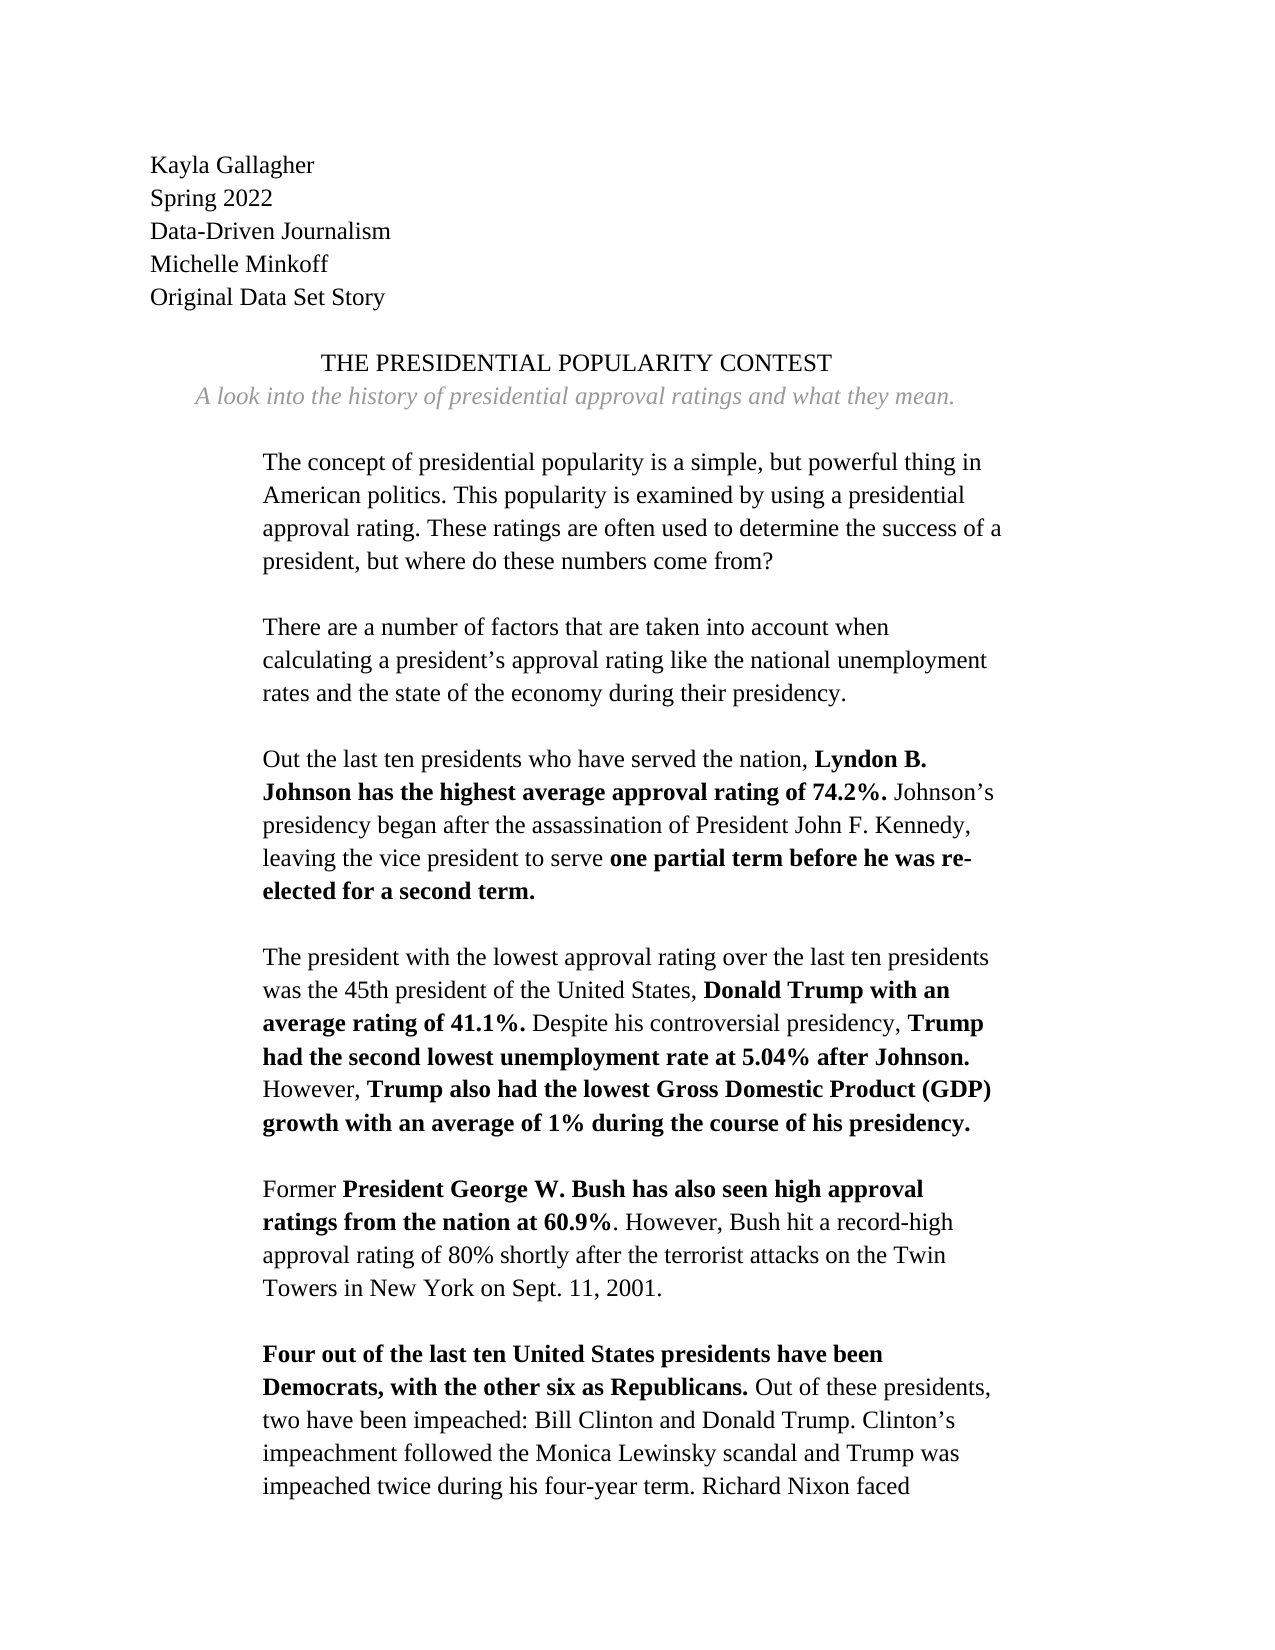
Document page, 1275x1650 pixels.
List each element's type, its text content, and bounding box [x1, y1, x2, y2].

text Data-Driven Journalism [150, 216, 1003, 245]
text THE PRESIDENTIAL POPULARITY CONTEST [150, 348, 1003, 377]
text The concept of presidential popularity is a simple, but powerful thing in American politics. This popularity is examined by using a presidential approval rating. These ratings are often used to determine the success of a president, but where do these numbers come from? [262, 447, 1003, 575]
text The president with the lowest approval rating over the last ten presidents was the 45th president of the United States, Donald Trump with an average rating of 41.1%. Despite his controversial presidency, Trump had the second lowest unemployment rate at 5.04% after Johnson. However, Trump also had the lowest Gross Domestic Product (GDP) growth with an average of 1% during the course of his presidency. [262, 942, 1003, 1136]
text There are a number of factors that are taken into account when calculating a president’s approval rating like the national unemployment rates and the state of the economy during their presidency. [262, 612, 1003, 707]
text Former President George W. Bush has also seen high approval ratings from the nation at 60.9%. However, Bush hit a record-high approval rating of 80% shortly after the terrorist attacks on the Twin Towers in New York on Sept. 11, 2001. [262, 1174, 1003, 1301]
text A look into the history of presidential approval ratings and what they mean. [150, 381, 1003, 410]
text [262, 1339, 1003, 1499]
text Kayla Gallagher [150, 150, 1003, 179]
text Original Data Set Story [150, 282, 1003, 311]
text Out the last ten presidents who have served the nation, Lyndon B. Johnson has the highest average approval rating of 74.2%. Johnson’s presidency began after the assassination of President John F. Kennedy, leaving the vice president to serve one partial term before he was re-elected for a second term. [262, 744, 1003, 905]
text Michelle Minkoff [150, 249, 1003, 278]
text Spring 2022 [150, 183, 1003, 212]
